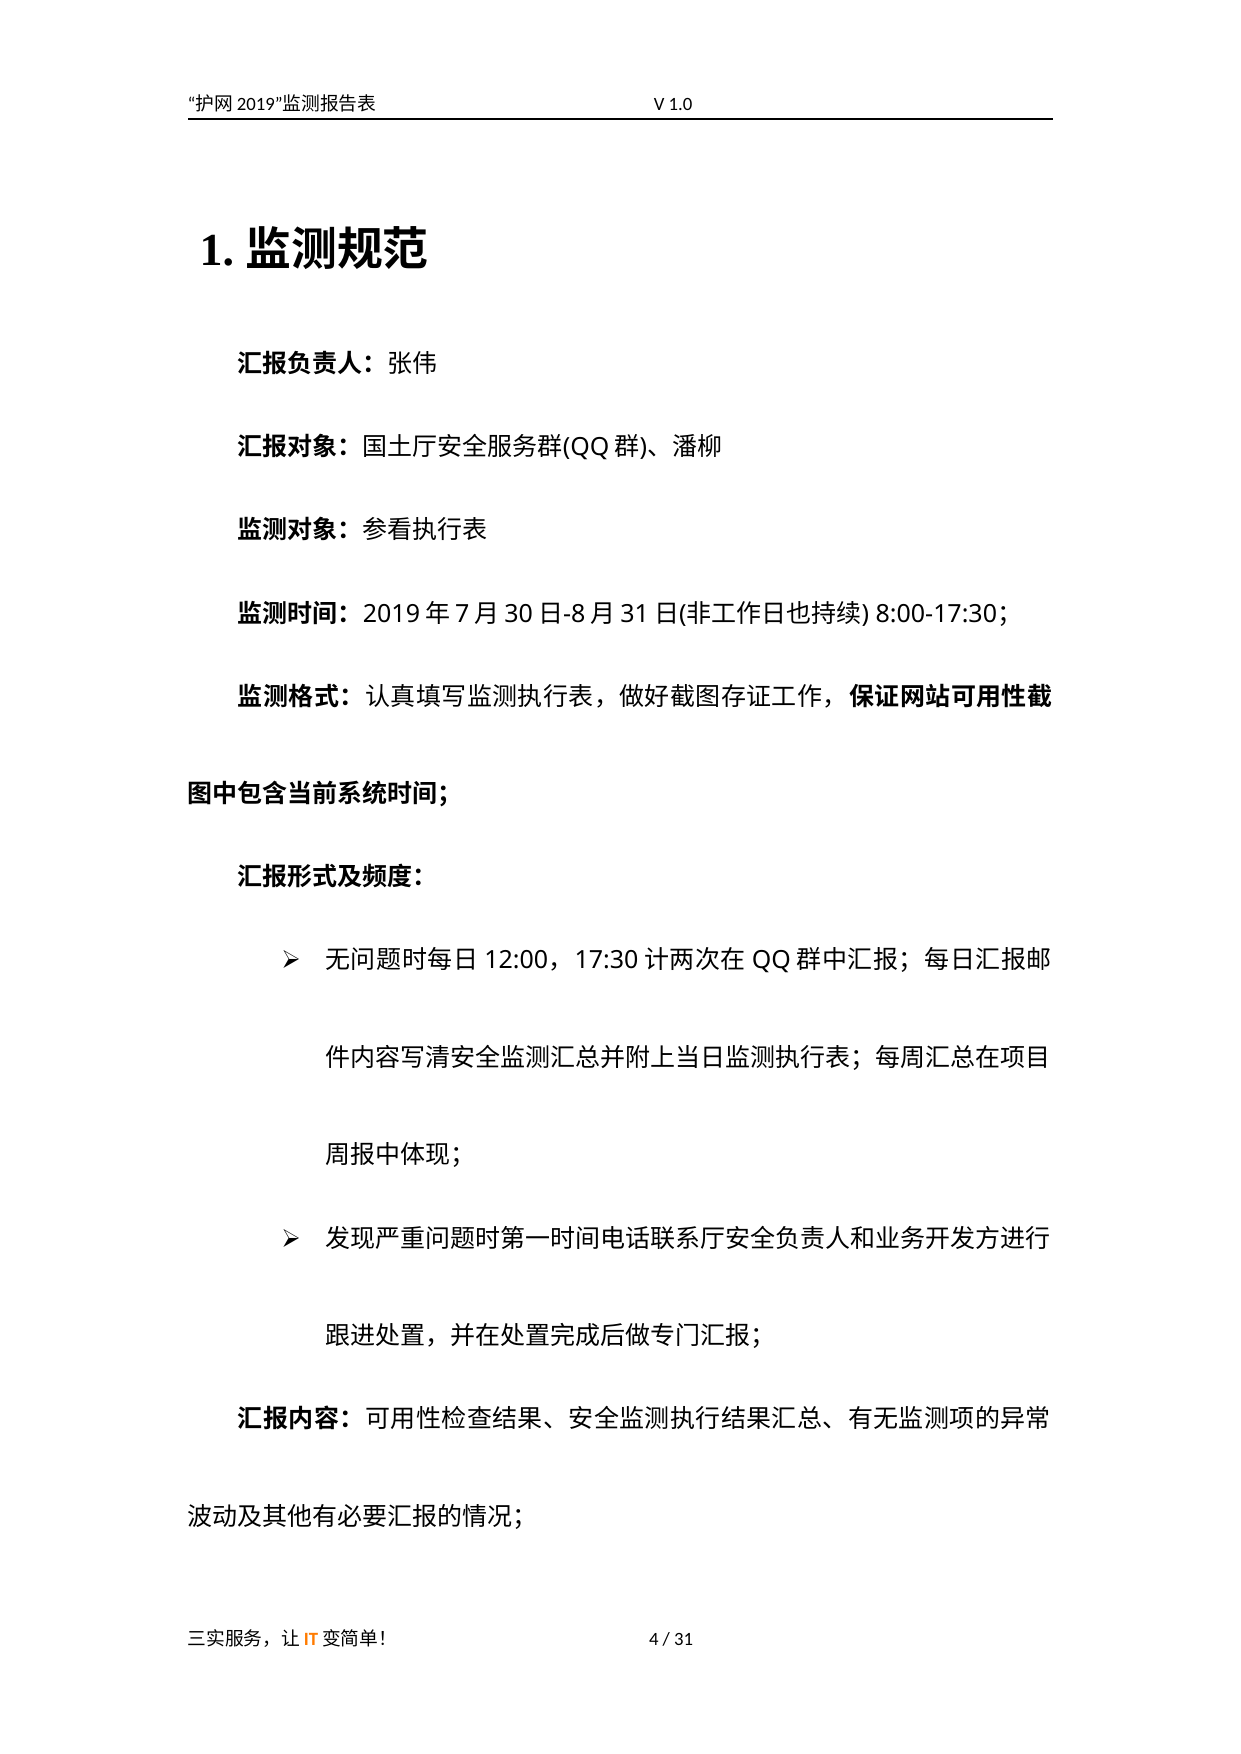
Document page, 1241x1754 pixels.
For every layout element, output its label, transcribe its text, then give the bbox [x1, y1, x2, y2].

list 发现严重问题时第一时间电话联系厅安全负责人和业务开发方进行跟进处置，并在处置完成后做专门汇报； [281, 1204, 1053, 1366]
text 汇报对象：国土厅安全服务群(QQ群)、潘柳 [187, 412, 1053, 477]
text 汇报内容：可用性检查结果、安全监测执行结果汇总、有无监测项的异常波动及其他有必要汇报的情况； [187, 1384, 1053, 1547]
text 监测时间：2019年7月30日-8月31日(非工作日也持续) 8:00-17:30； [187, 579, 1053, 644]
list 无问题时每日12:00，17:30计两次在QQ群中汇报；每日汇报邮件内容写清安全监测汇总并附上当日监测执行表；每周汇总在项目周报中体现； [281, 926, 1053, 1186]
subtitle 监测规范 [199, 197, 1053, 294]
text 汇报负责人：张伟 [187, 329, 1053, 394]
text 监测对象：参看执行表 [187, 496, 1053, 561]
text 汇报形式及频度： [187, 842, 1053, 907]
text 监测格式：认真填写监测执行表，做好截图存证工作，保证网站可用性截图中包含当前系统时间； [187, 662, 1053, 824]
